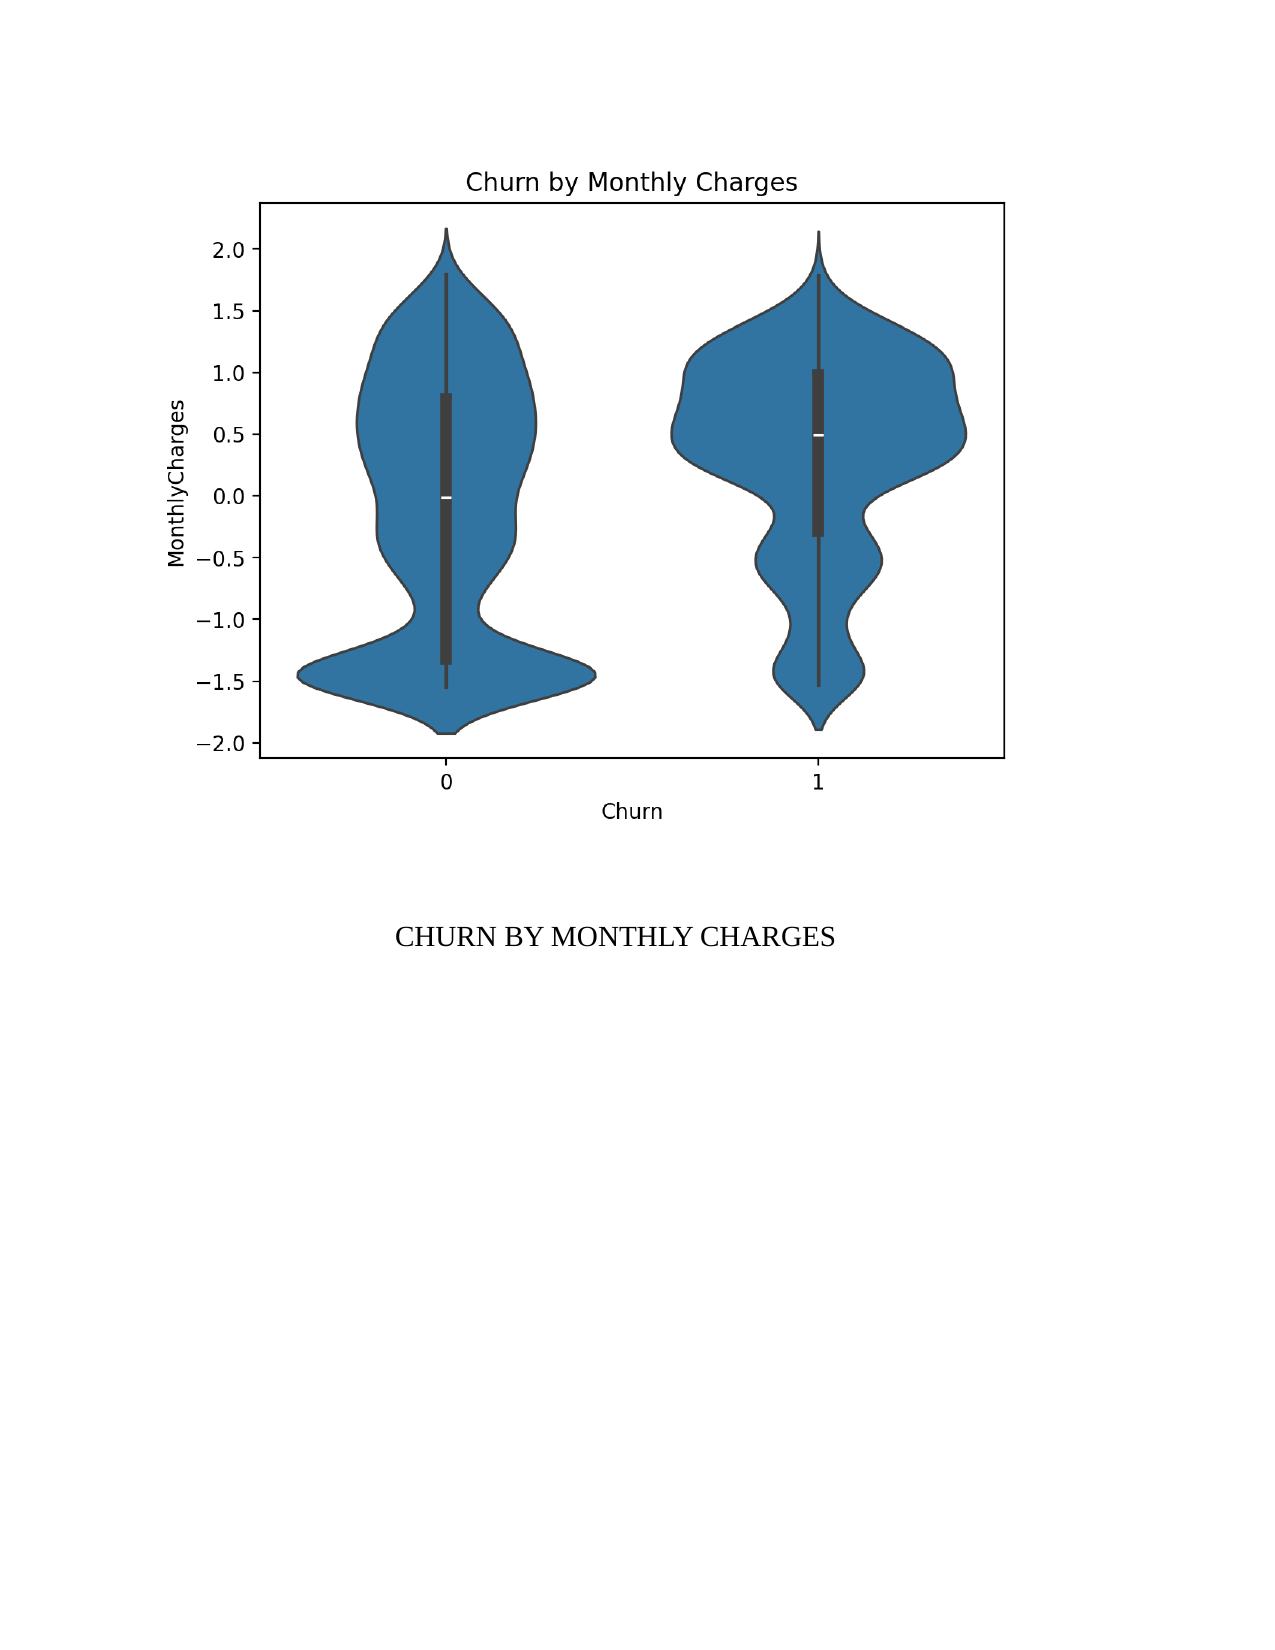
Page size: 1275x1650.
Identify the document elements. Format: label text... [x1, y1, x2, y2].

picture [150, 157, 1019, 838]
text CHURN BY MONTHLY CHARGES [300, 919, 1132, 953]
